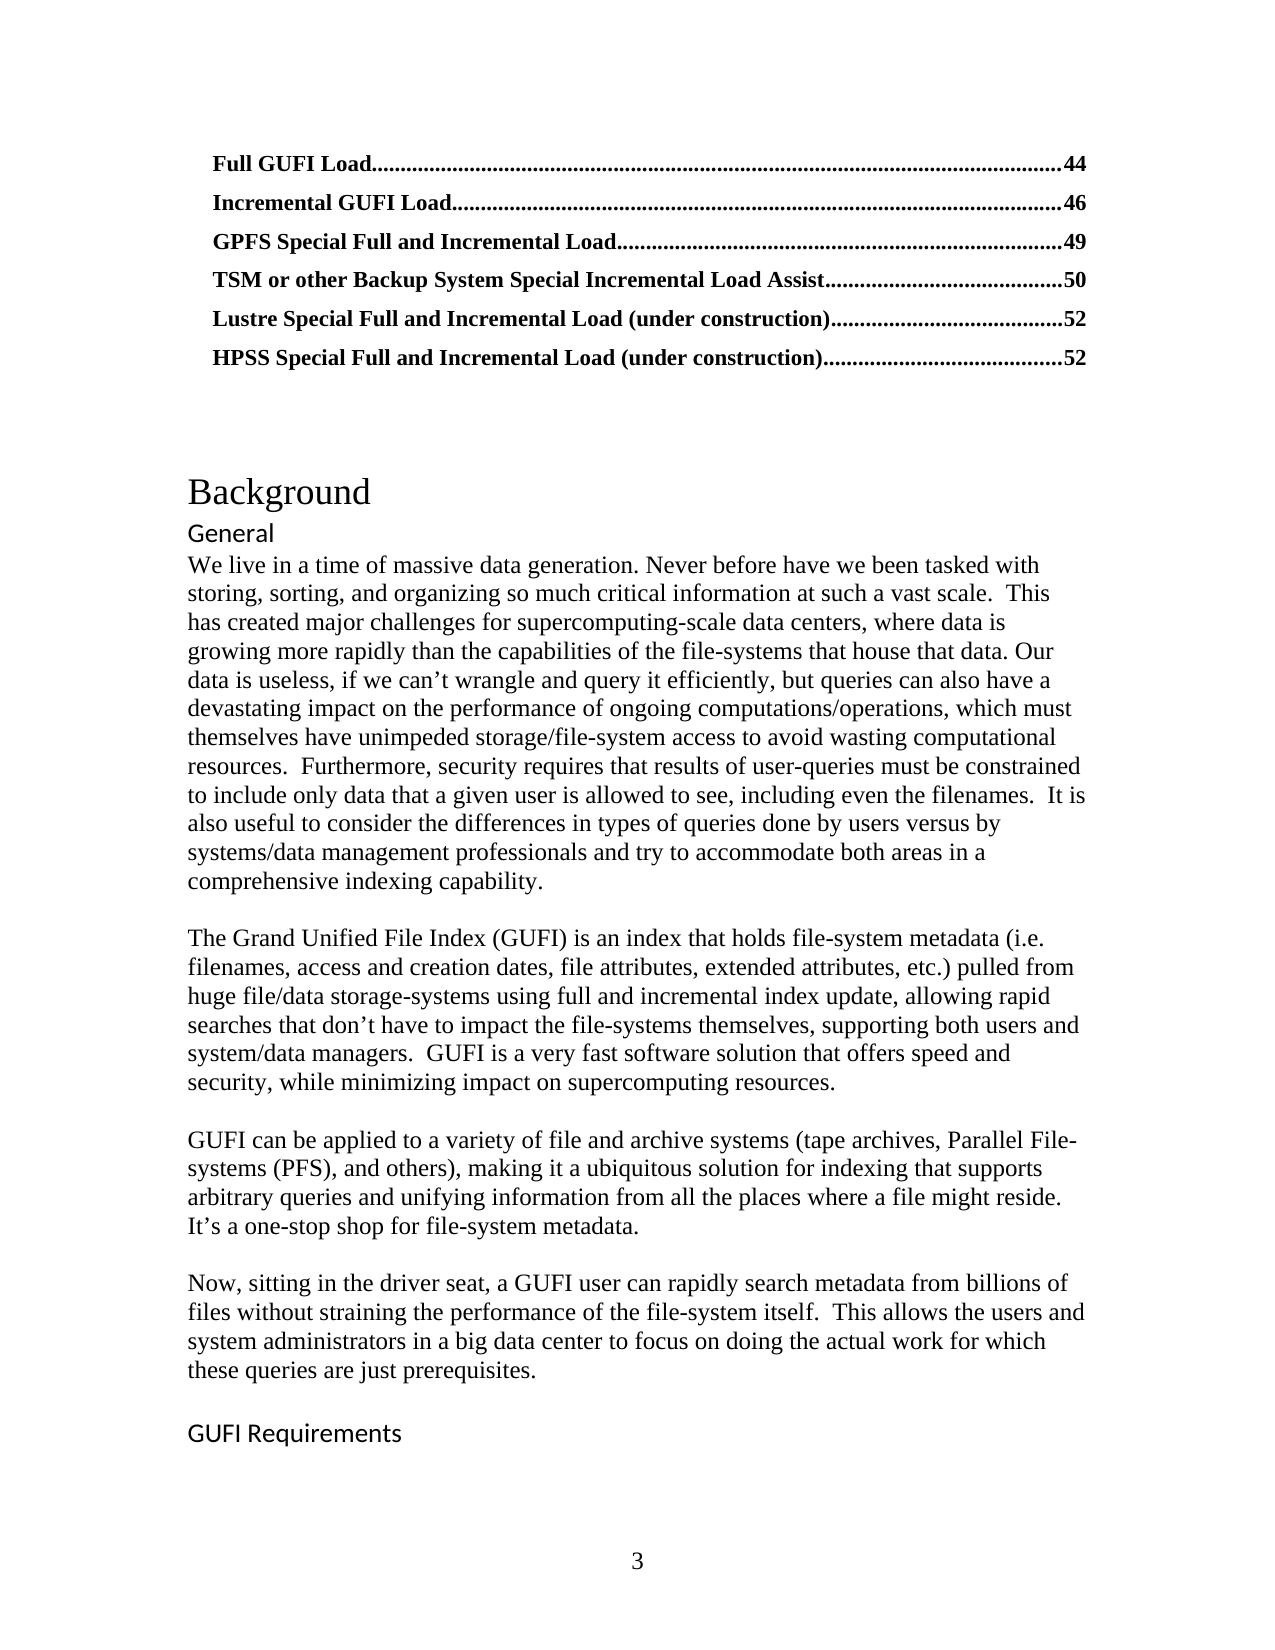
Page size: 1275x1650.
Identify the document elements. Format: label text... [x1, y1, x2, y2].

subtitle Background [187, 469, 1087, 512]
subtitle General [187, 517, 1087, 550]
text We live in a time of massive data generation. Never before have we been tasked with storing, sorting, and organizing so much critical information at such a vast scale. This has created major challenges for supercomputing-scale data centers, where data is growing more rapidly than the capabilities of the file-systems that house that data. Our data is useless, if we can’t wrangle and query it efficiently, but queries can also have a devastating impact on the performance of ongoing computations/operations, which must themselves have unimpeded storage/file-system access to avoid wasting computational resources. Furthermore, security requires that results of user-queries must be constrained to include only data that a given user is allowed to see, including even the filenames. It is also useful to consider the differences in types of queries done by users versus by systems/data management professionals and try to accommodate both areas in a comprehensive indexing capability. [187, 550, 1087, 895]
subtitle GUFI Requirements [187, 1416, 1087, 1449]
text The Grand Unified File Index (GUFI) is an index that holds file-system metadata (i.e. filenames, access and creation dates, file attributes, extended attributes, etc.) pulled from huge file/data storage-systems using full and incremental index update, allowing rapid searches that don’t have to impact the file-systems themselves, supporting both users and system/data managers. GUFI is a very fast software solution that offers speed and security, while minimizing impact on supercomputing resources. [187, 923, 1087, 1096]
text GUFI can be applied to a variety of file and archive systems (tape archives, Parallel File-systems (PFS), and others), making it a ubiquitous solution for indexing that supports arbitrary queries and unifying information from all the places where a file might reside. It’s a one-stop shop for file-system metadata. [187, 1125, 1087, 1240]
text Now, sitting in the driver seat, a GUFI user can rapidly search metadata from billions of files without straining the performance of the file-system itself. This allows the users and system administrators in a big data center to focus on doing the actual work for which these queries are just prerequisites. [187, 1268, 1087, 1383]
